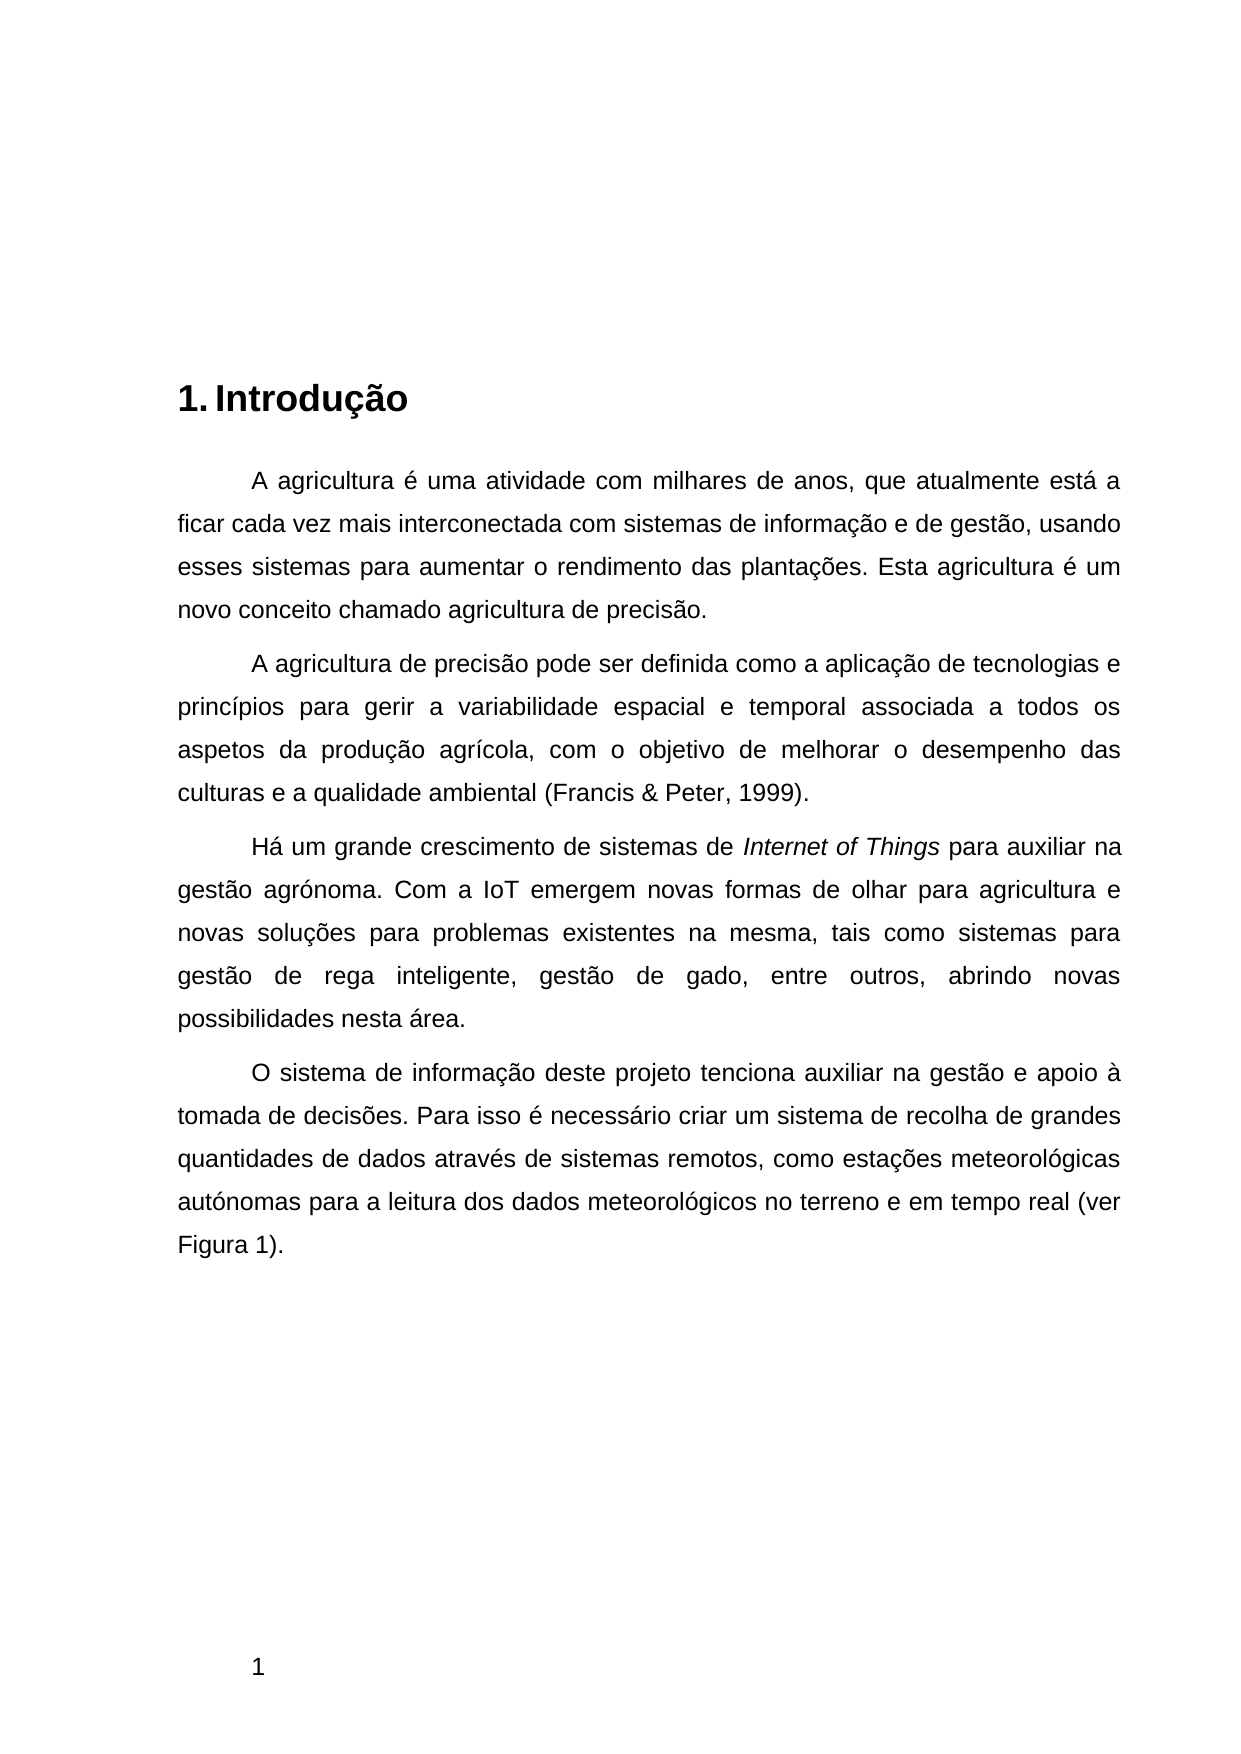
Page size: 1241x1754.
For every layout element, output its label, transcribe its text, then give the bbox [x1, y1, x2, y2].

text A agricultura de precisão pode ser definida como a aplicação de tecnologias e princípios para gerir a variabilidade espacial e temporal associada a todos os aspetos da produção agrícola, com o objetivo de melhorar o desempenho das culturas e a qualidade ambiental . [177, 649, 1122, 807]
text Há um grande crescimento de sistemas de Internet of Things para auxiliar na gestão agrónoma. Com a IoT emergem novas formas de olhar para agricultura e novas soluções para problemas existentes na mesma, tais como sistemas para gestão de rega inteligente, gestão de gado, entre outros, abrindo novas possibilidades nesta área. [177, 832, 1122, 1033]
text O sistema de informação deste projeto tenciona auxiliar na gestão e apoio à tomada de decisões. Para isso é necessário criar um sistema de recolha de grandes quantidades de dados através de sistemas remotos, como estações meteorológicas autónomas para a leitura dos dados meteorológicos no terreno e em tempo real (ver Figura 1). [177, 1058, 1122, 1259]
text A agricultura é uma atividade com milhares de anos, que atualmente está a ficar cada vez mais interconectada com sistemas de informação e de gestão, usando esses sistemas para aumentar o rendimento das plantações. Esta agricultura é um novo conceito chamado agricultura de precisão. [177, 466, 1122, 624]
subtitle Introdução [177, 376, 1122, 419]
